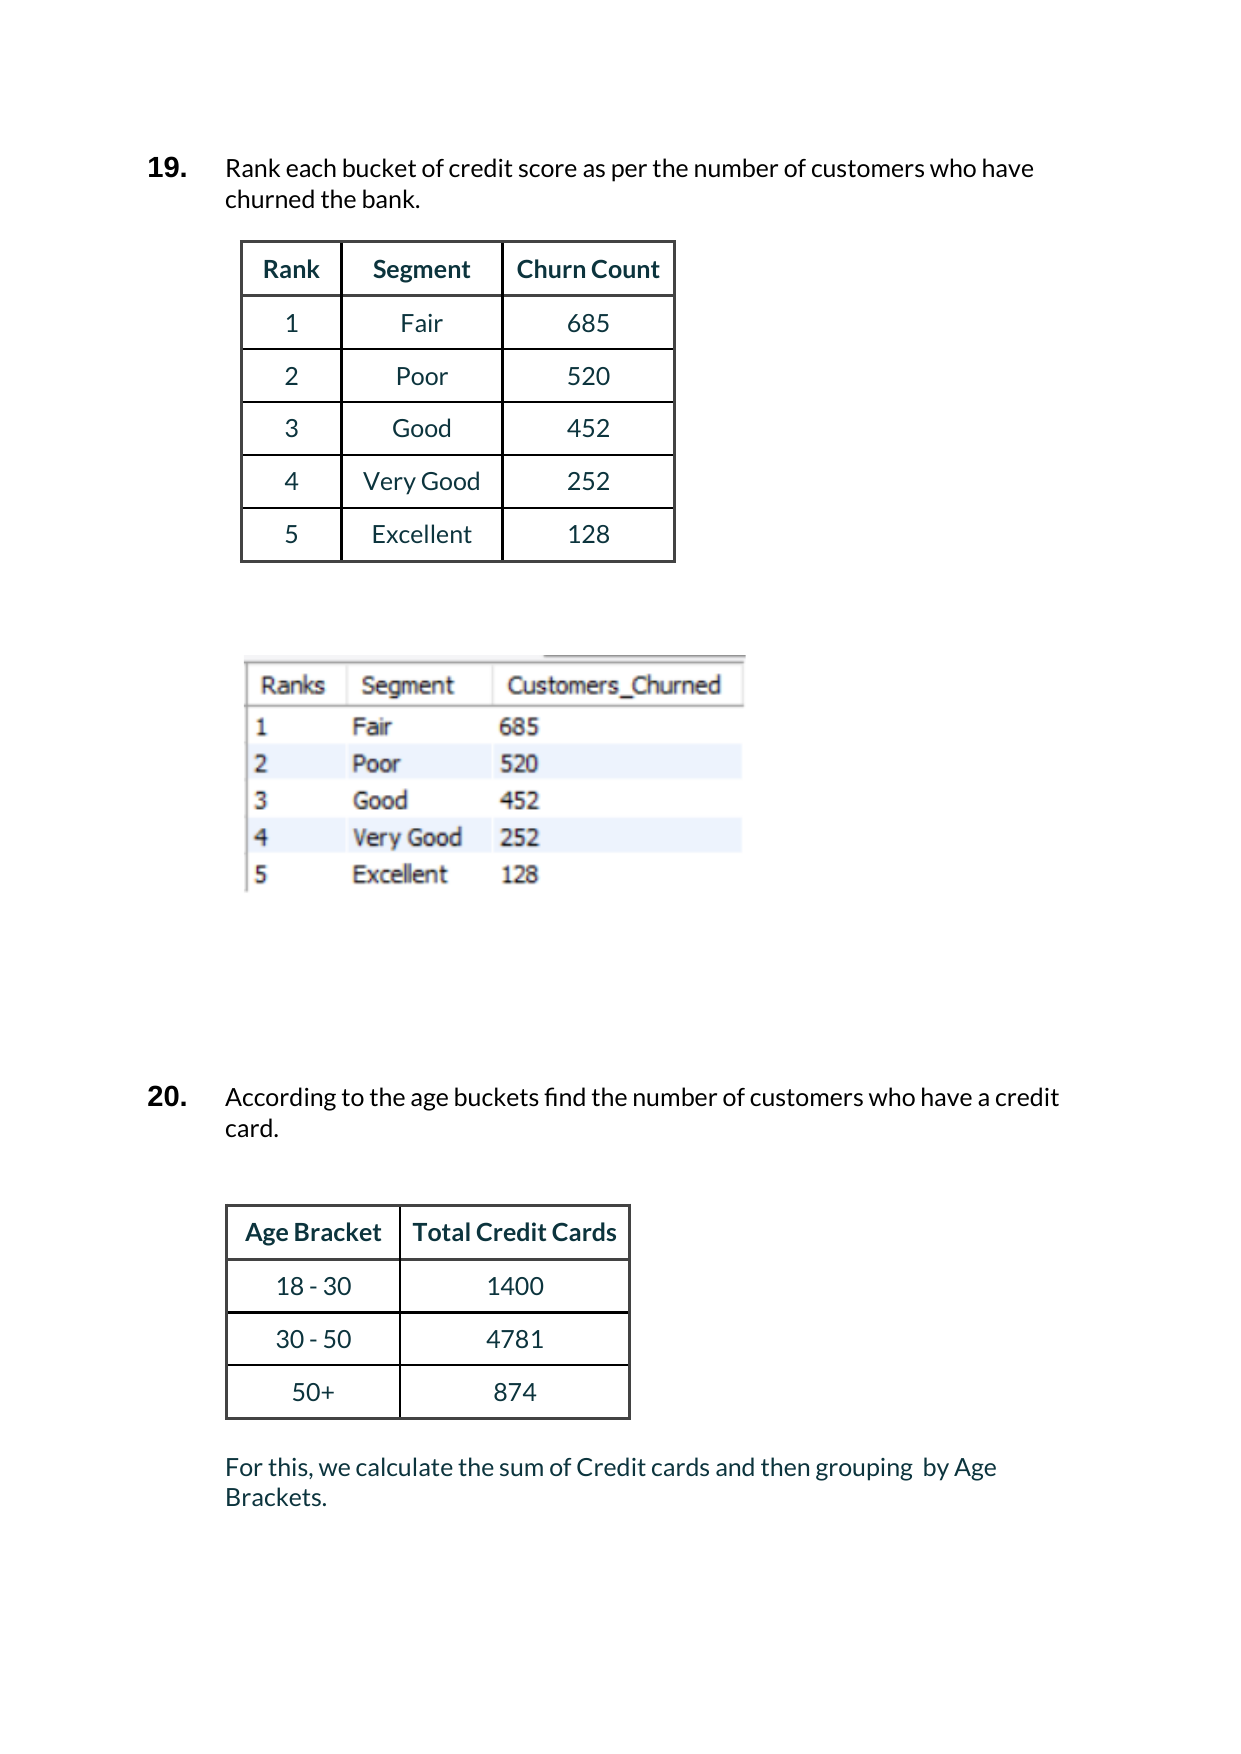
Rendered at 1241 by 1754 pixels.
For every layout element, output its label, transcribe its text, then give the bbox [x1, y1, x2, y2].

table_cell 2 [243, 350, 340, 401]
table_cell 1400 [401, 1261, 628, 1311]
table_header Churn Count [504, 243, 673, 294]
table_cell 128 [504, 509, 673, 559]
table_header Rank [243, 243, 340, 294]
table_cell Very Good [343, 456, 501, 507]
table_cell Excellent [343, 509, 501, 559]
table_cell Poor [343, 350, 501, 401]
table_cell 452 [504, 403, 673, 454]
table_cell 4781 [401, 1314, 628, 1364]
list According to the age buckets find the number of customers who have a credit card. [187, 1079, 1087, 1142]
table_cell 4 [243, 456, 340, 507]
table_cell Good [343, 403, 501, 454]
table_cell Fair [343, 297, 501, 348]
table_header Age Bracket [228, 1207, 399, 1257]
table_cell 18 - 30 [228, 1261, 399, 1311]
table_cell 1 [243, 297, 340, 348]
list Rank each bucket of credit score as per the number of customers who have churned the bank. [187, 150, 1087, 240]
table_cell 252 [504, 456, 673, 507]
table_header Segment [343, 243, 501, 294]
table_cell 3 [243, 403, 340, 454]
table_cell 50+ [228, 1366, 399, 1417]
table_cell 30 - 50 [228, 1314, 399, 1364]
table_cell 685 [504, 297, 673, 348]
table_cell 874 [401, 1366, 628, 1417]
table_header Total Credit Cards [401, 1207, 628, 1257]
picture [243, 655, 746, 900]
text For this, we calculate the sum of Credit cards and then grouping by Age Brackets. [225, 1452, 1087, 1512]
table_cell 520 [504, 350, 673, 401]
table_cell 5 [243, 509, 340, 559]
